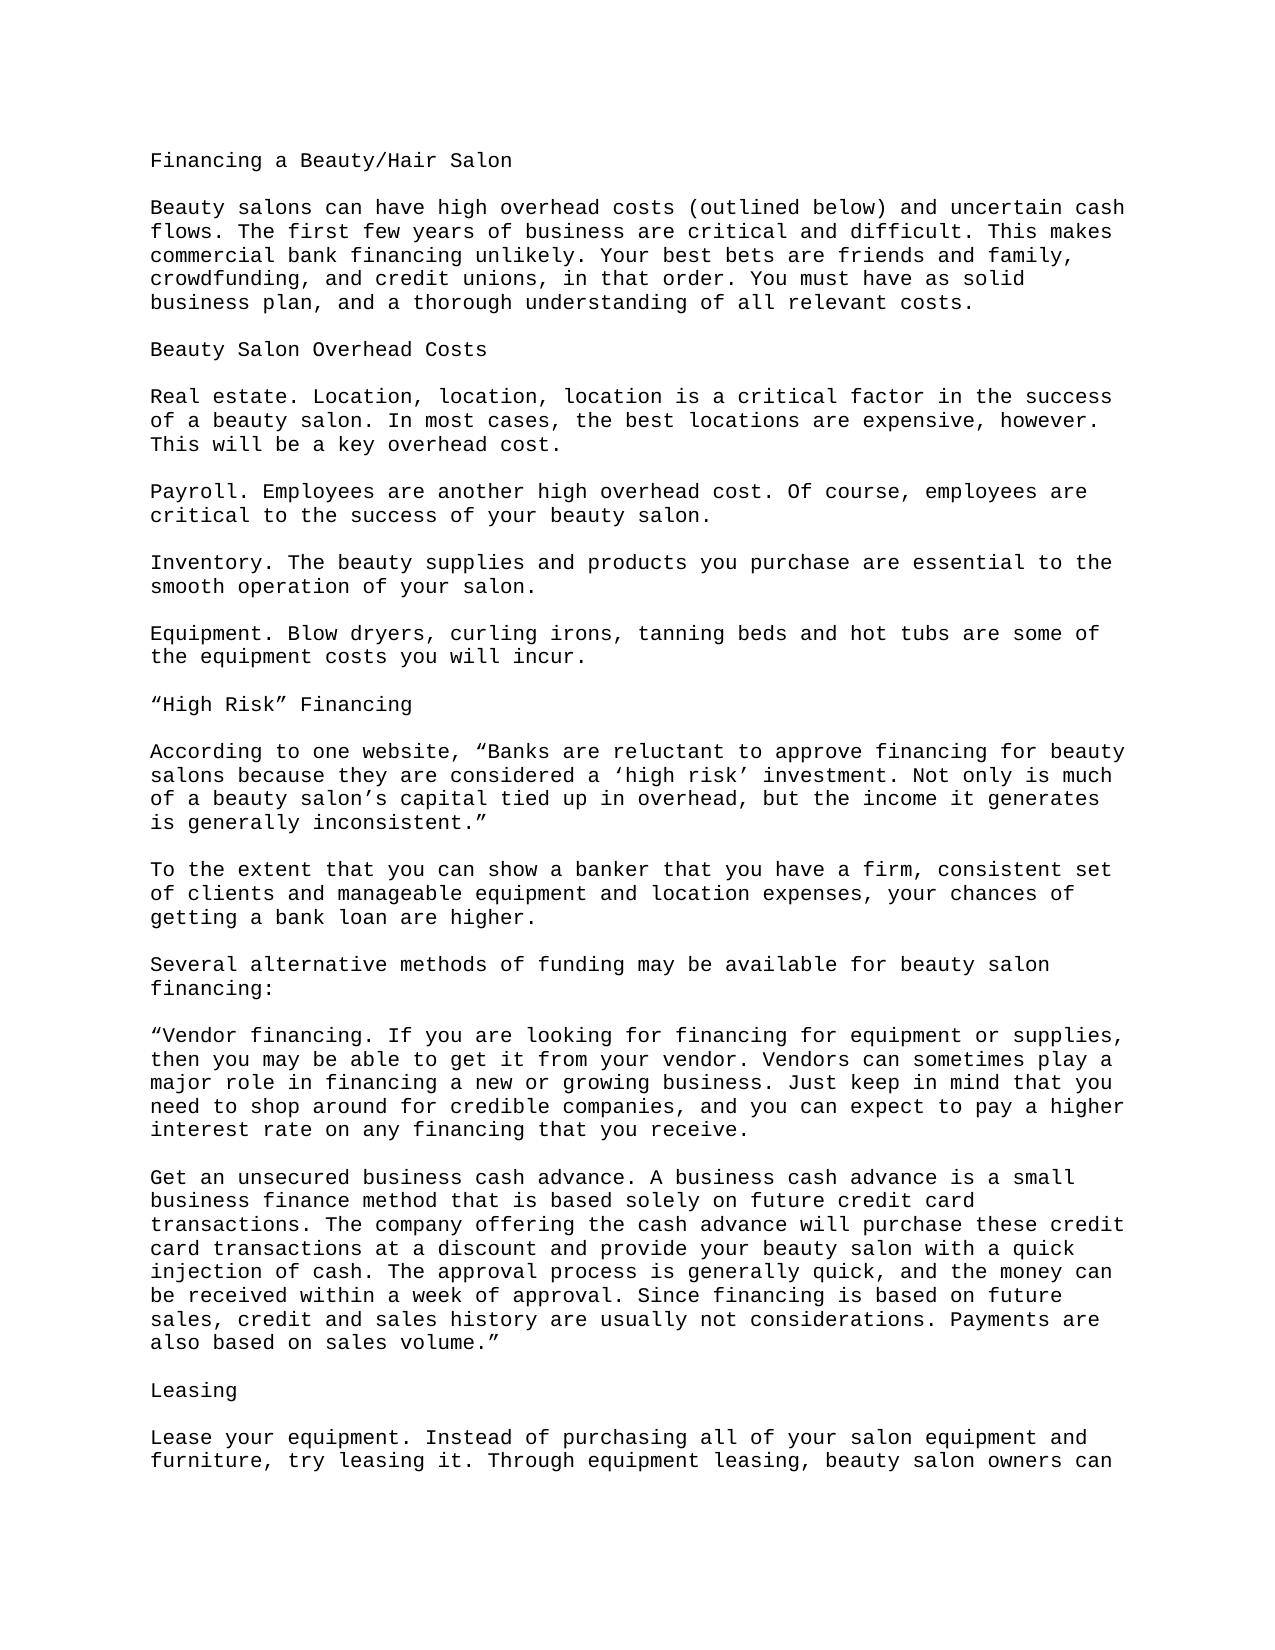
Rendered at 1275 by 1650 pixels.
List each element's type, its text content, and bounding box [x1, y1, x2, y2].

text “High Risk” Financing [150, 694, 1125, 717]
text Leasing [150, 1379, 1125, 1403]
text According to one website, “Banks are reluctant to approve financing for beauty salons because they are considered a ‘high risk’ investment. Not only is much of a beauty salon’s capital tied up in overhead, but the income it generates is generally inconsistent.” [150, 741, 1125, 836]
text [150, 1427, 1125, 1474]
text Beauty Salon Overhead Costs [150, 339, 1125, 363]
text To the extent that you can show a banker that you have a firm, consistent set of clients and manageable equipment and location expenses, your chances of getting a bank loan are higher. [150, 859, 1125, 930]
text Inventory. The beauty supplies and products you purchase are essential to the smooth operation of your salon. [150, 552, 1125, 599]
text Get an unsecured business cash advance. A business cash advance is a small business finance method that is based solely on future credit card transactions. The company offering the cash advance will purchase these credit card transactions at a discount and provide your beauty salon with a quick injection of cash. The approval process is generally quick, and the money can be received within a week of approval. Since financing is based on future sales, credit and sales history are usually not considerations. Payments are also based on sales volume.” [150, 1167, 1125, 1356]
text Financing a Beauty/Hair Salon [150, 150, 1125, 174]
text Equipment. Blow dryers, curling irons, tanning beds and hot tubs are some of the equipment costs you will incur. [150, 623, 1125, 670]
text Beauty salons can have high overhead costs (outlined below) and uncertain cash flows. The first few years of business are critical and difficult. This makes commercial bank financing unlikely. Your best bets are friends and family, crowdfunding, and credit unions, in that order. You must have as solid business plan, and a thorough understanding of all relevant costs. [150, 197, 1125, 316]
text Real estate. Location, location, location is a critical factor in the success of a beauty salon. In most cases, the best locations are expensive, however. This will be a key overhead cost. [150, 386, 1125, 457]
text Payroll. Employees are another high overhead cost. Of course, employees are critical to the success of your beauty salon. [150, 481, 1125, 528]
text Several alternative methods of funding may be available for beauty salon financing: [150, 954, 1125, 1001]
text “Vendor financing. If you are looking for financing for equipment or supplies, then you may be able to get it from your vendor. Vendors can sometimes play a major role in financing a new or growing business. Just keep in mind that you need to shop around for credible companies, and you can expect to pay a higher interest rate on any financing that you receive. [150, 1025, 1125, 1143]
